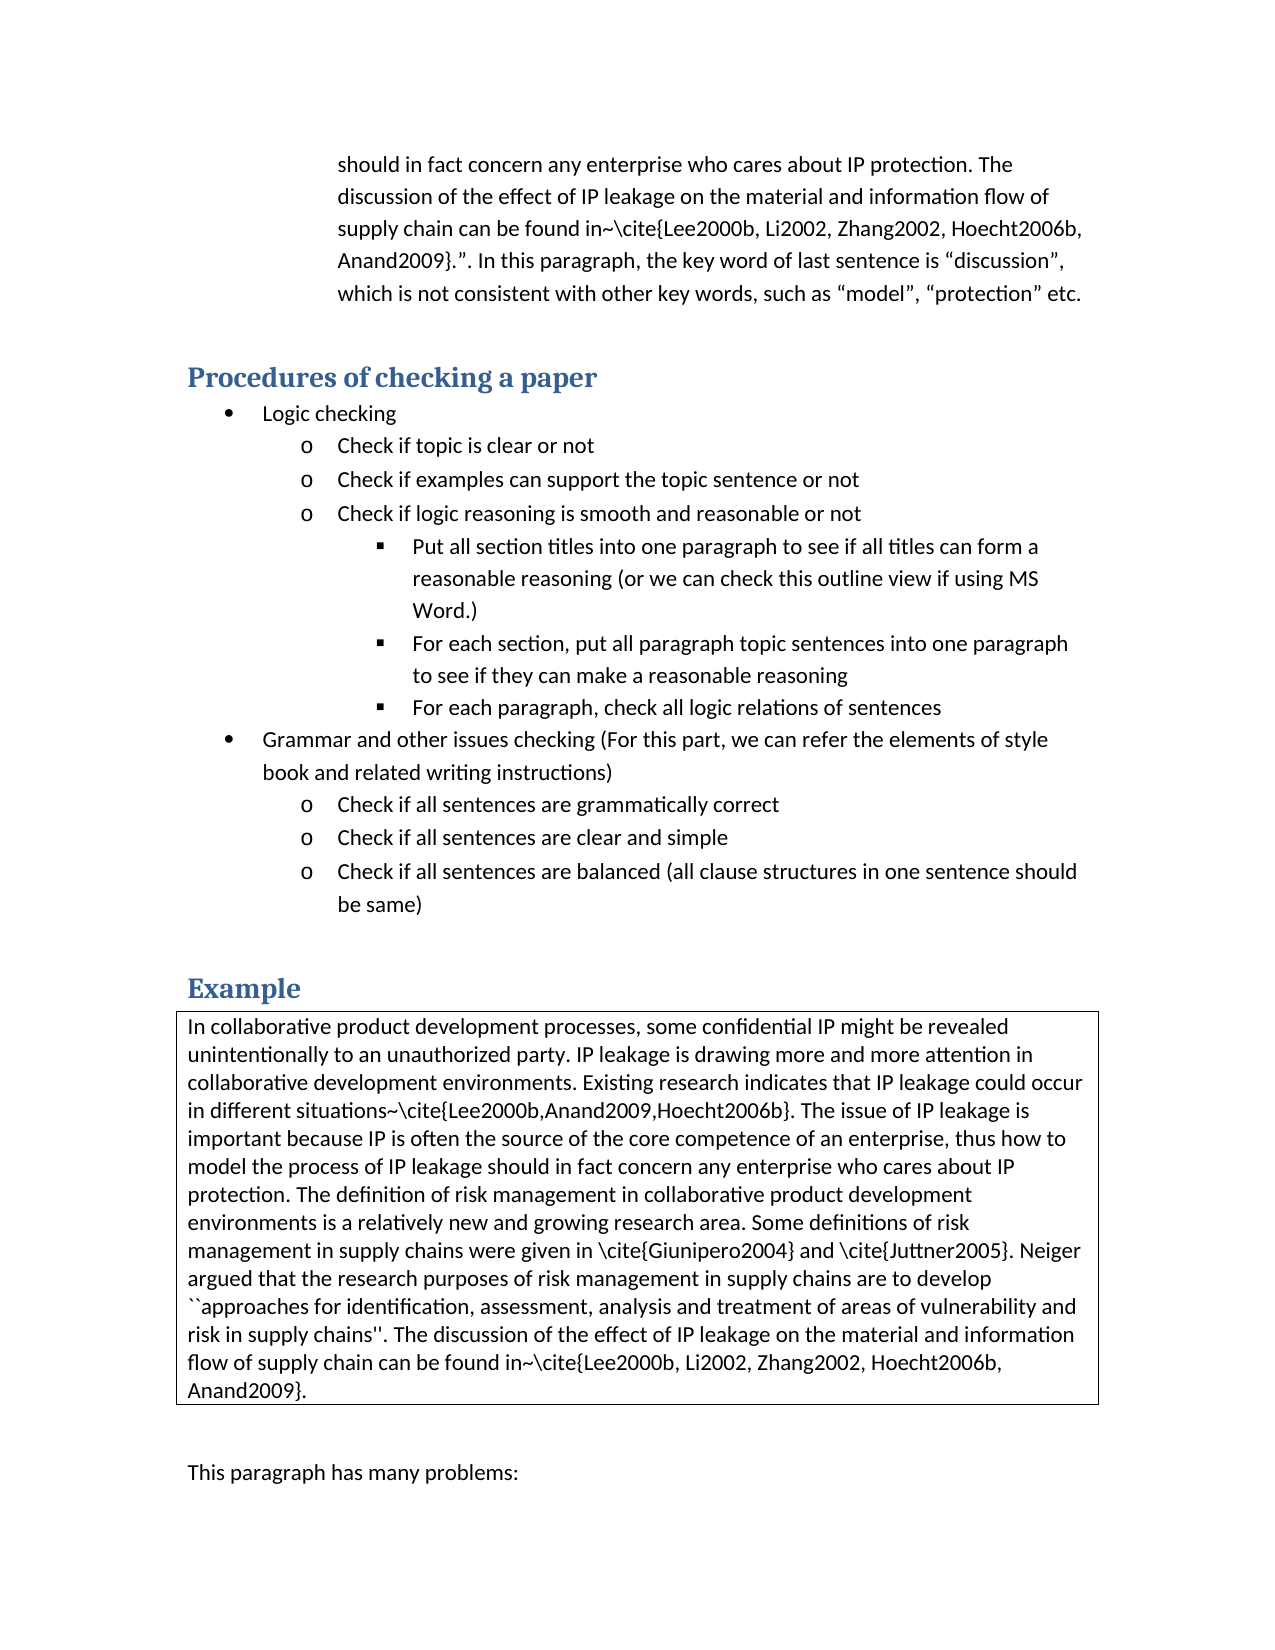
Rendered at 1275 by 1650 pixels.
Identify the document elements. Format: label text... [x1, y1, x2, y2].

list Grammar and other issues checking (For this part, we can refer the elements of style book and related writing instructions) [225, 725, 1087, 786]
list Put all section titles into one paragraph to see if all titles can form a reasonable reasoning (or we can check this outline view if using MS Word.) [375, 532, 1087, 625]
list Check if topic is clear or not [300, 432, 1087, 461]
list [300, 150, 1087, 307]
list For each section, put all paragraph topic sentences into one paragraph to see if they can make a reasonable reasoning [375, 629, 1087, 689]
list Check if all sentences are balanced (all clause structures in one sentence should be same) [300, 857, 1087, 918]
list Check if examples can support the topic sentence or not [300, 465, 1087, 494]
list Logic checking [225, 399, 1087, 427]
list Check if logic reasoning is smooth and reasonable or not [300, 499, 1087, 528]
subtitle Example [187, 972, 1087, 1006]
list Check if all sentences are clear and simple [300, 823, 1087, 852]
subtitle Procedures of checking a paper [187, 361, 1087, 394]
list Check if all sentences are grammatically correct [300, 790, 1087, 819]
table_header In collaborative product development processes, some confidential IP might be revealed unintentionally to an unauthorized party. IP leakage is drawing more and more attention in collaborative development environments. Existing research indicates that IP leakage could occur in different situations~\cite{Lee2000b,Anand2009,Hoecht2006b}. The issue of IP leakage is important because IP is often the source of the core competence of an enterprise, thus how to model the process of IP leakage should in fact concern any enterprise who cares about IP protection. The definition of risk management in collaborative product development environments is a relatively new and growing research area. Some definitions of risk management in supply chains were given in \cite{Giunipero2004} and \cite{Juttner2005}. Neiger argued that the research purposes of risk management in supply chains are to develop ``approaches for identification, assessment, analysis and treatment of areas of vulnerability and risk in supply chains''. The discussion of the effect of IP leakage on the material and information flow of supply chain can be found in~\cite{Lee2000b, Li2002, Zhang2002, Hoecht2006b, Anand2009}. [177, 1012, 1098, 1404]
text This paragraph has many problems: [187, 1458, 1087, 1486]
list For each paragraph, check all logic relations of sentences [375, 693, 1087, 721]
